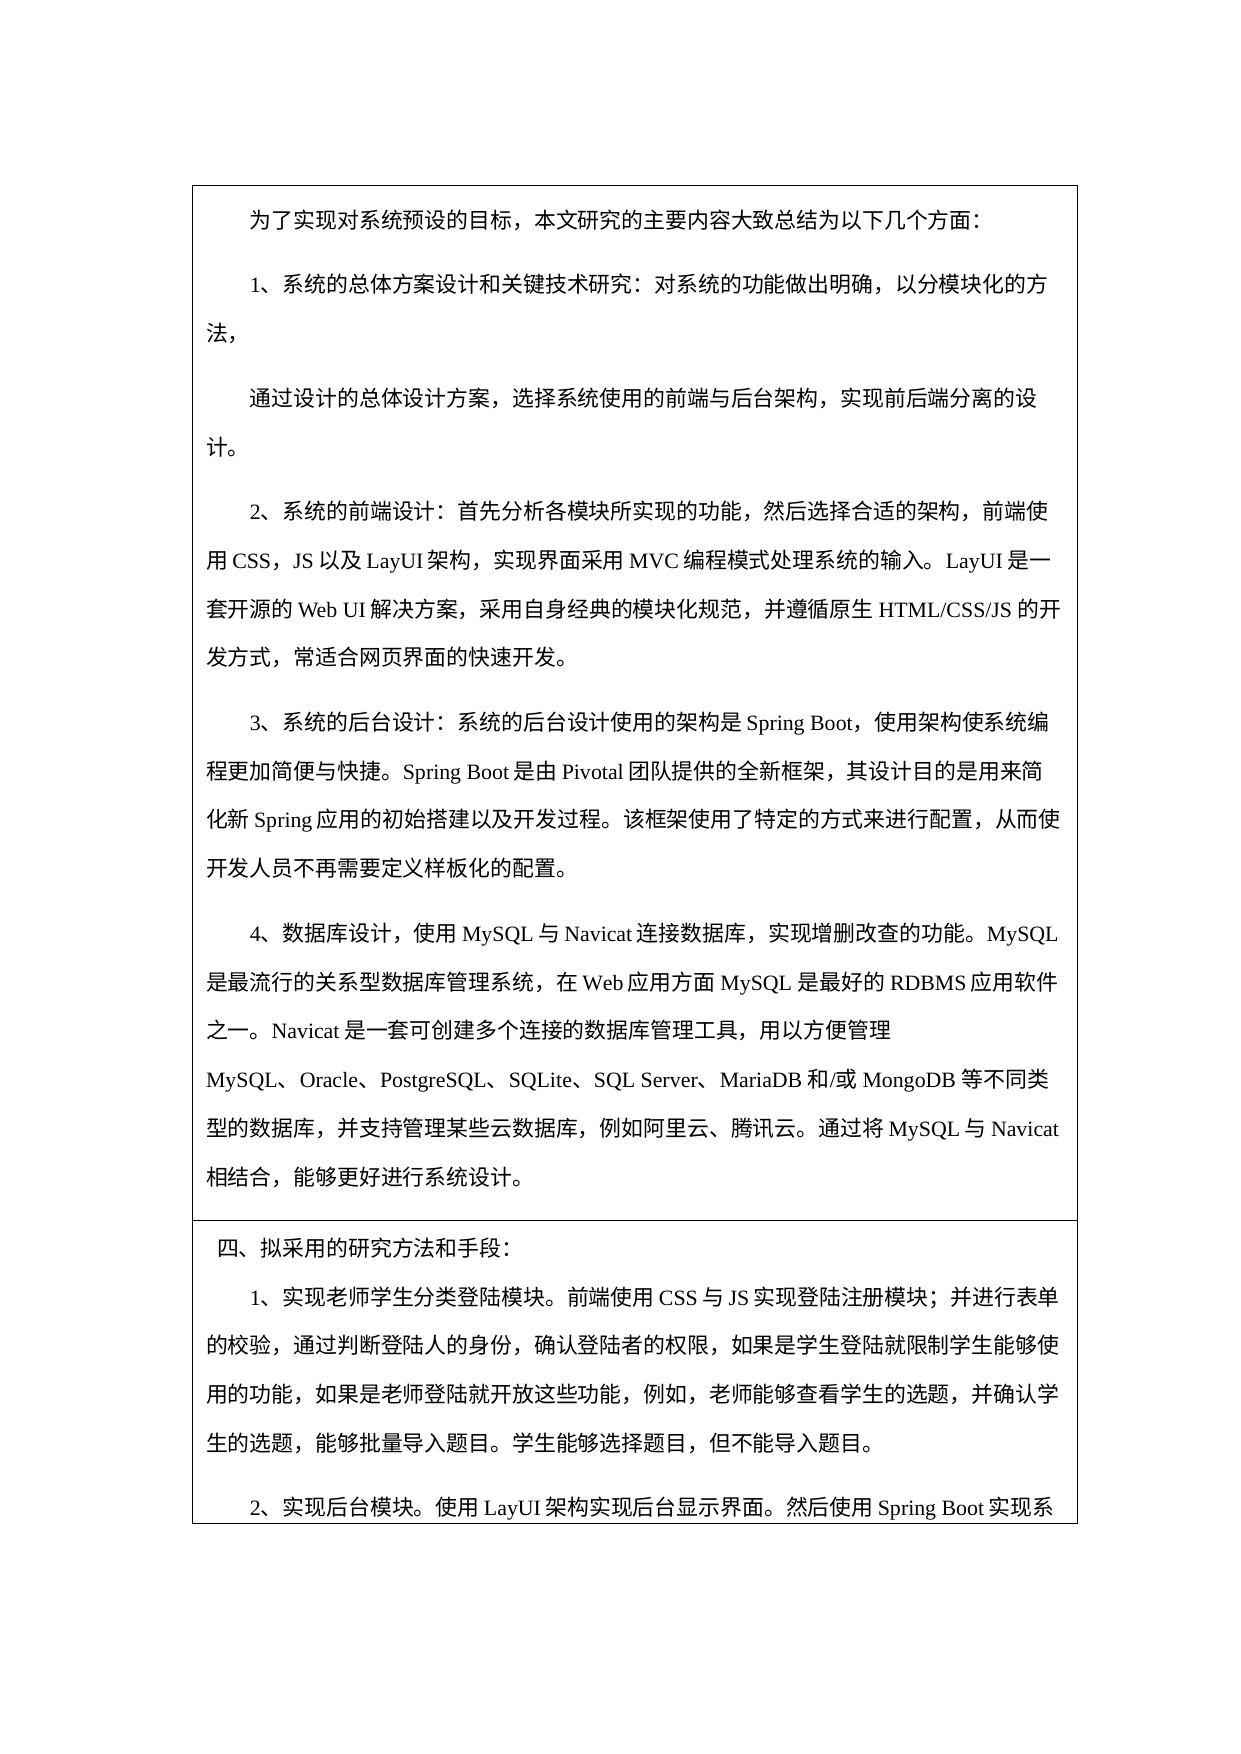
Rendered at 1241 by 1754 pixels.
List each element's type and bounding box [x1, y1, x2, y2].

table_cell [193, 1221, 1077, 1522]
table_cell [193, 186, 1077, 1220]
